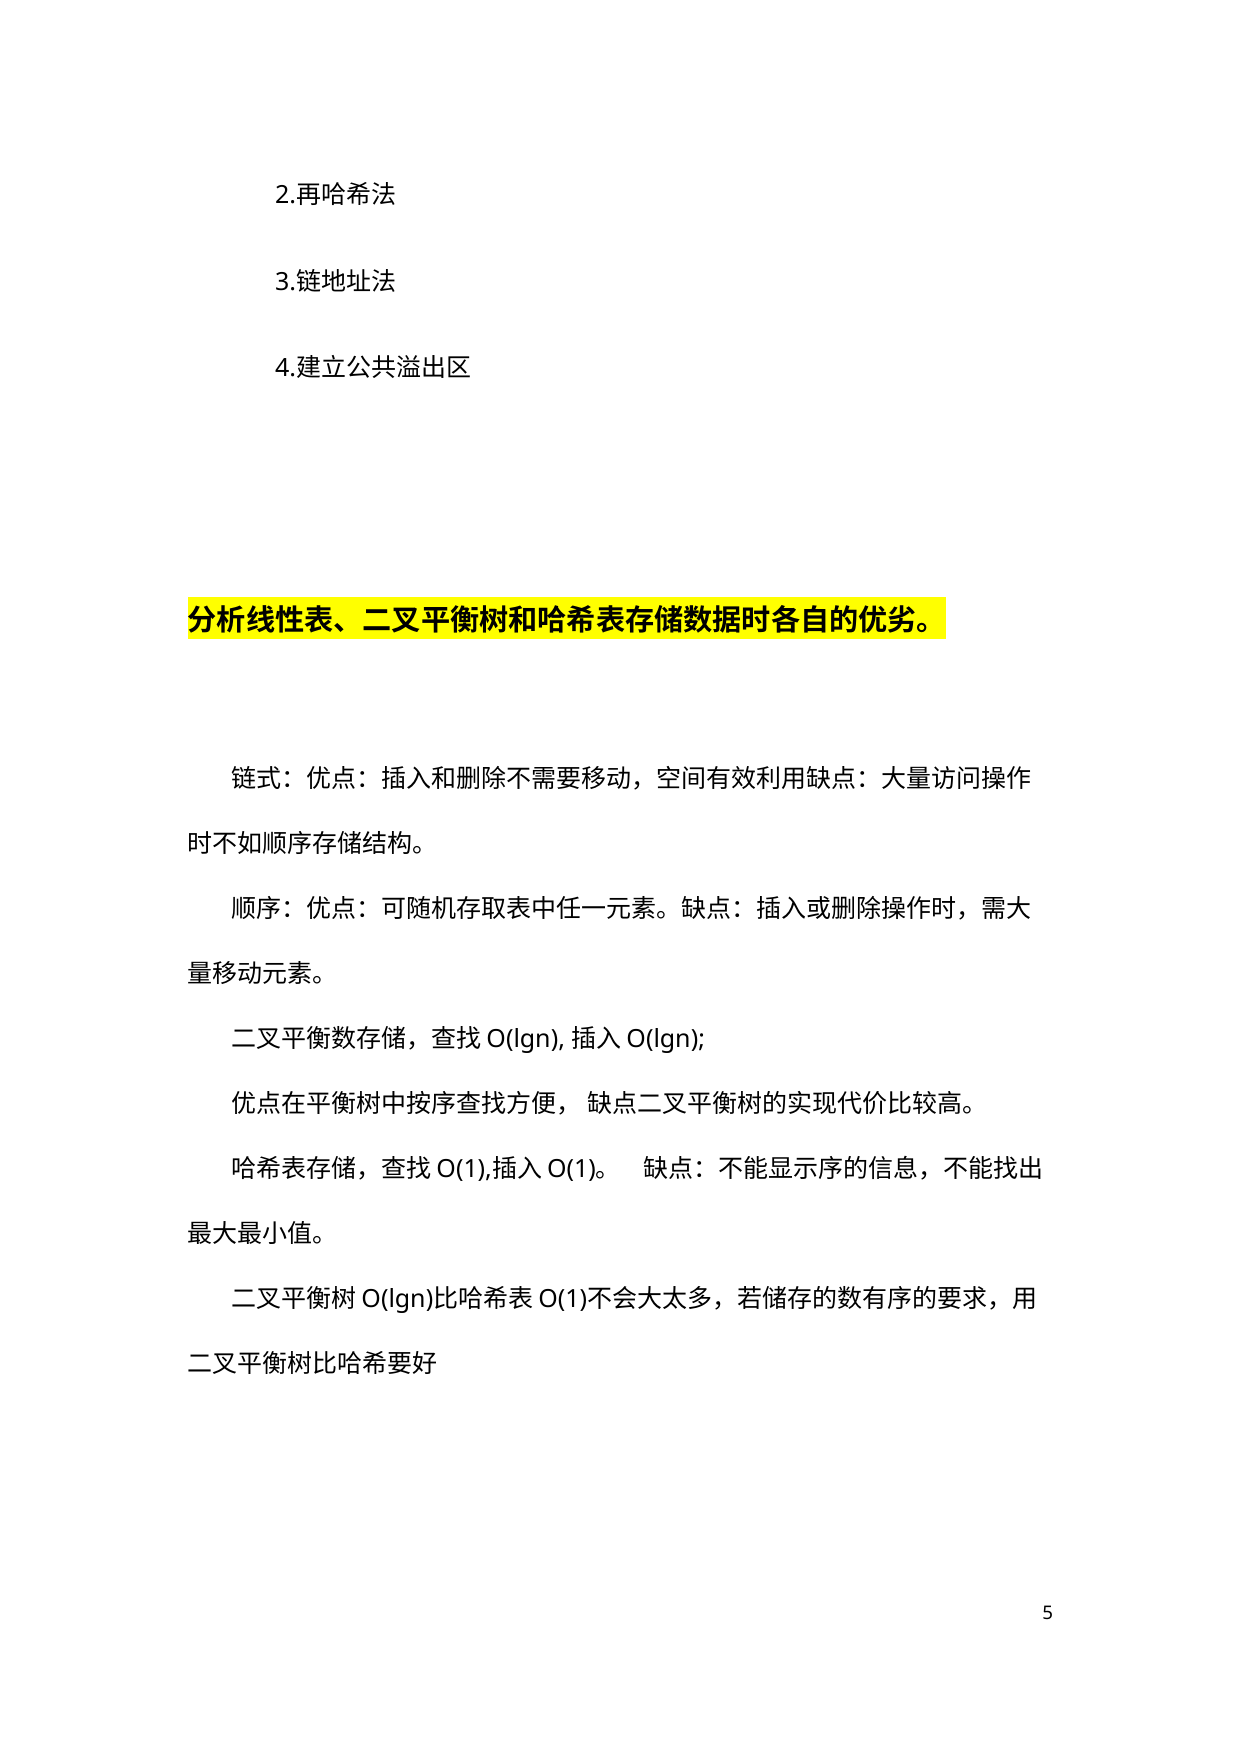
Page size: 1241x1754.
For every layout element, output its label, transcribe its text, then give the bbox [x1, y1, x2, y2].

text 3.链地址法 [187, 247, 1053, 312]
text 4.建立公共溢出区 [187, 333, 1053, 398]
text 二叉平衡树O(lgn)比哈希表O(1)不会大太多，若储存的数有序的要求，用二叉平衡树比哈希要好 [187, 1264, 1053, 1394]
text 二叉平衡数存储，查找O(lgn), 插入O(lgn); [187, 1004, 1053, 1069]
text 哈希表存储，查找O(1),插入O(1)。 缺点：不能显示序的信息，不能找出最大最小值。 [187, 1134, 1053, 1264]
text 链式：优点：插入和删除不需要移动，空间有效利用缺点：大量访问操作时不如顺序存储结构。 [187, 744, 1053, 874]
text 优点在平衡树中按序查找方便， 缺点二叉平衡树的实现代价比较高。 [187, 1069, 1053, 1134]
subtitle 分析线性表、二叉平衡树和哈希表存储数据时各自的优劣。 [187, 586, 1053, 651]
text 2.再哈希法 [187, 160, 1053, 225]
text 顺序：优点：可随机存取表中任一元素。缺点：插入或删除操作时，需大量移动元素。 [187, 874, 1053, 1004]
